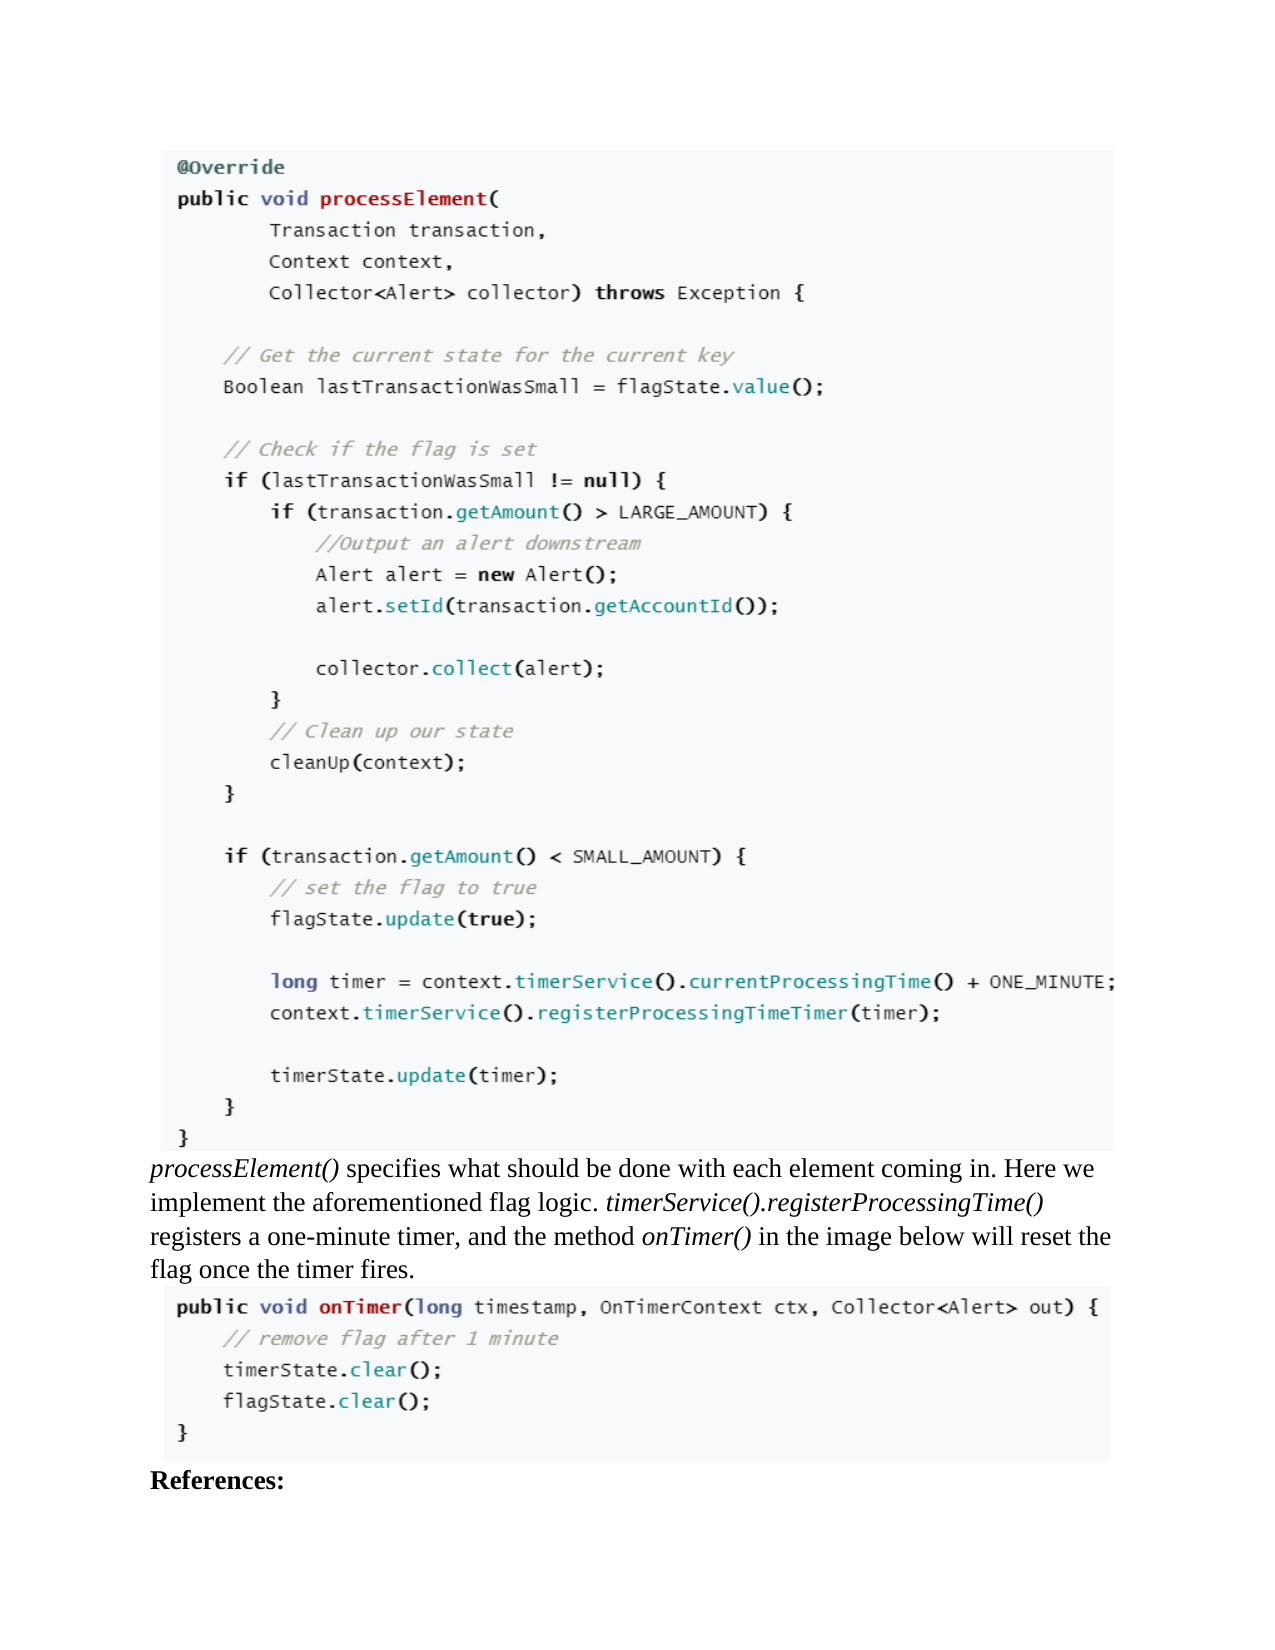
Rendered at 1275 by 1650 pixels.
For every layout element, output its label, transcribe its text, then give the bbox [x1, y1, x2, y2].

picture [160, 150, 1115, 1151]
text processElement() specifies what should be done with each element coming in. Here we implement the aforementioned flag logic. timerService().registerProcessingTime() registers a one-minute timer, and the method onTimer() in the image below will reset the flag once the timer fires. [150, 1152, 1125, 1284]
picture [164, 1286, 1111, 1462]
text References: [150, 1464, 1125, 1495]
